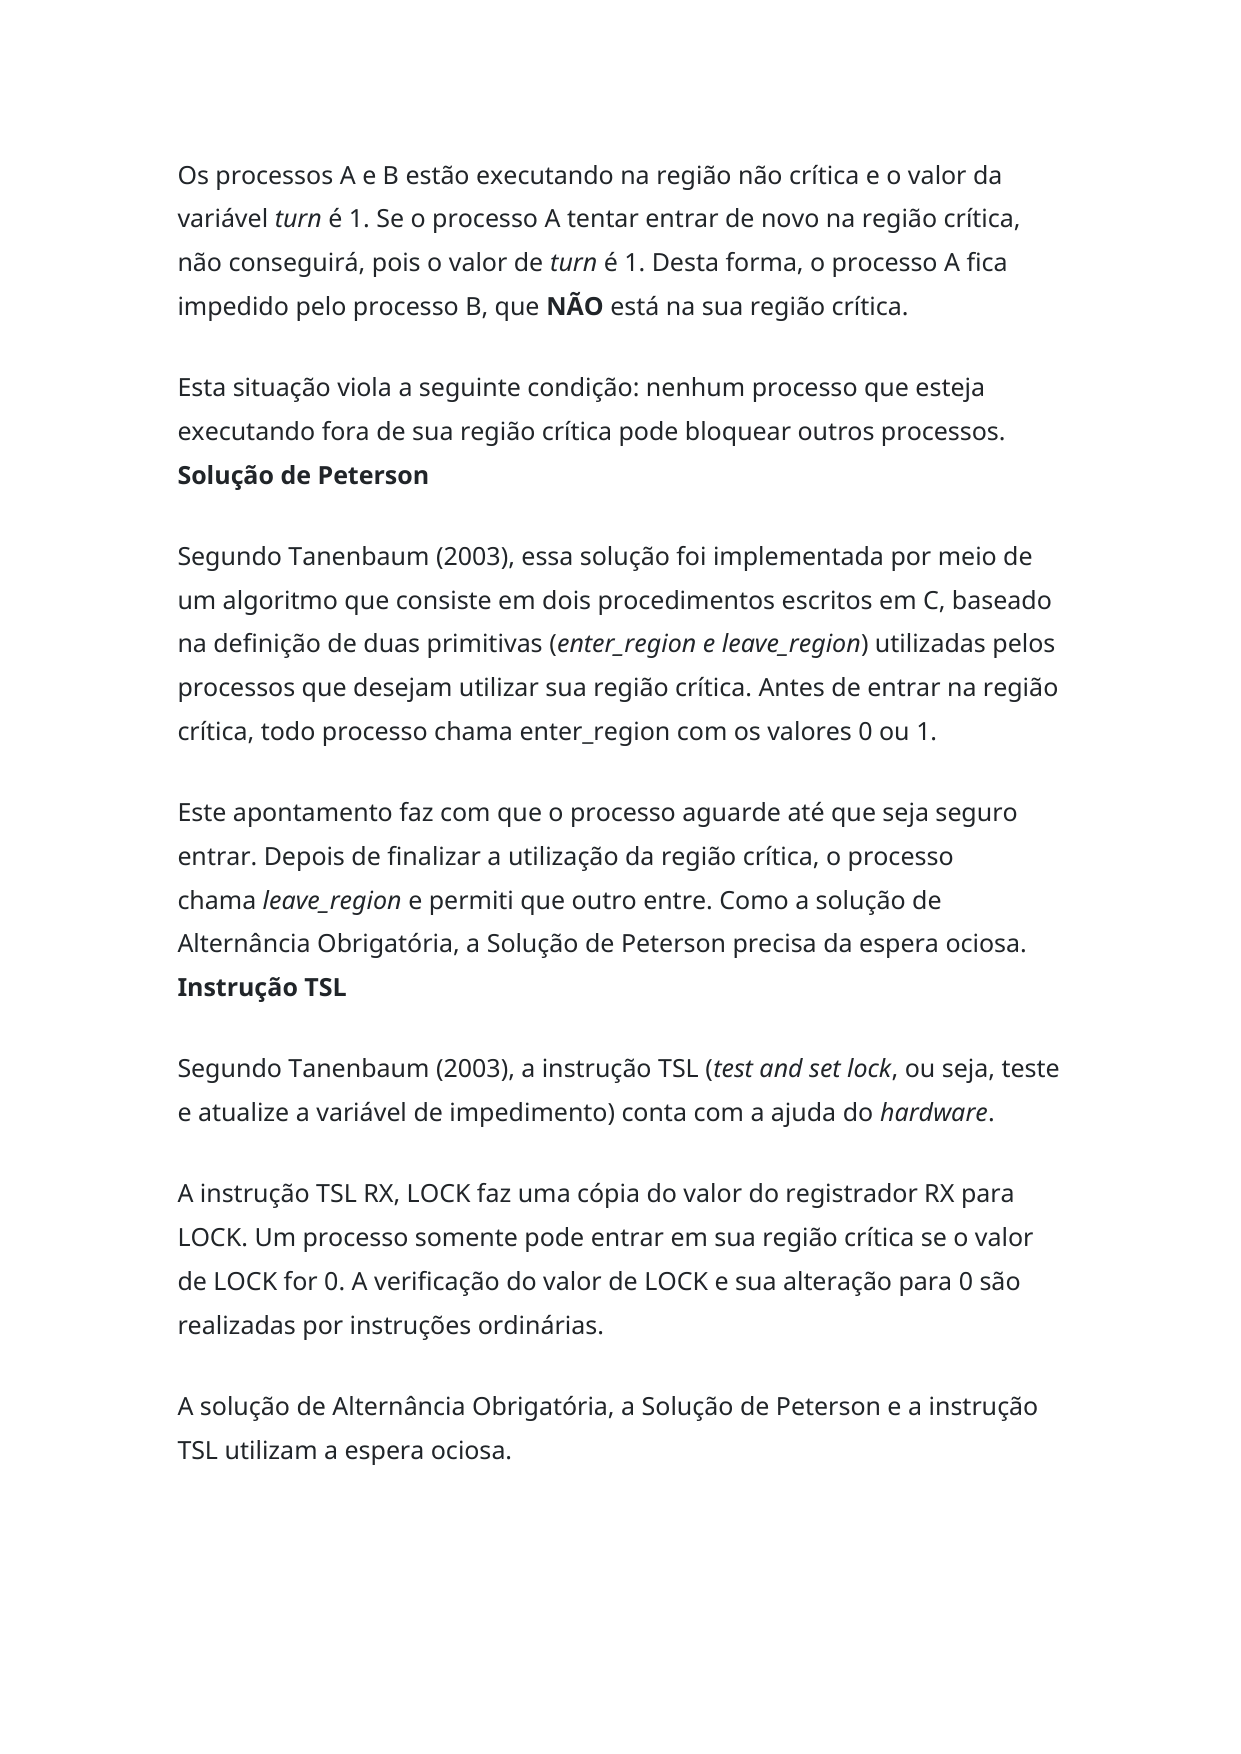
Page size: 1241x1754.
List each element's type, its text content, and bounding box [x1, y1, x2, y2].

text Solução de Peterson [177, 448, 1063, 491]
text Instrução TSL [177, 960, 1063, 1004]
text Segundo Tanenbaum (2003), a instrução TSL (test and set lock, ou seja, teste e atualize a variável de impedimento) conta com a ajuda do hardware. [177, 1041, 1063, 1129]
text A instrução TSL RX, LOCK faz uma cópia do valor do registrador RX para LOCK. Um processo somente pode entrar em sua região crítica se o valor de LOCK for 0. A verificação do valor de LOCK e sua alteração para 0 são realizadas por instruções ordinárias. [177, 1166, 1063, 1341]
text Esta situação viola a seguinte condição: nenhum processo que esteja executando fora de sua região crítica pode bloquear outros processos. [177, 360, 1063, 448]
text A solução de Alternância Obrigatória, a Solução de Peterson e a instrução TSL utilizam a espera ociosa. [177, 1379, 1063, 1466]
text Os processos A e B estão executando na região não crítica e o valor da variável turn é 1. Se o processo A tentar entrar de novo na região crítica, não conseguirá, pois o valor de turn é 1. Desta forma, o processo A fica impedido pelo processo B, que NÃO está na sua região crítica. [177, 148, 1063, 323]
text Segundo Tanenbaum (2003), essa solução foi implementada por meio de um algoritmo que consiste em dois procedimentos escritos em C, baseado na definição de duas primitivas (enter_region e leave_region) utilizadas pelos processos que desejam utilizar sua região crítica. Antes de entrar na região crítica, todo processo chama enter_region com os valores 0 ou 1. [177, 529, 1063, 748]
text Este apontamento faz com que o processo aguarde até que seja seguro entrar. Depois de finalizar a utilização da região crítica, o processo chama leave_region e permiti que outro entre. Como a solução de Alternância Obrigatória, a Solução de Peterson precisa da espera ociosa. [177, 785, 1063, 960]
